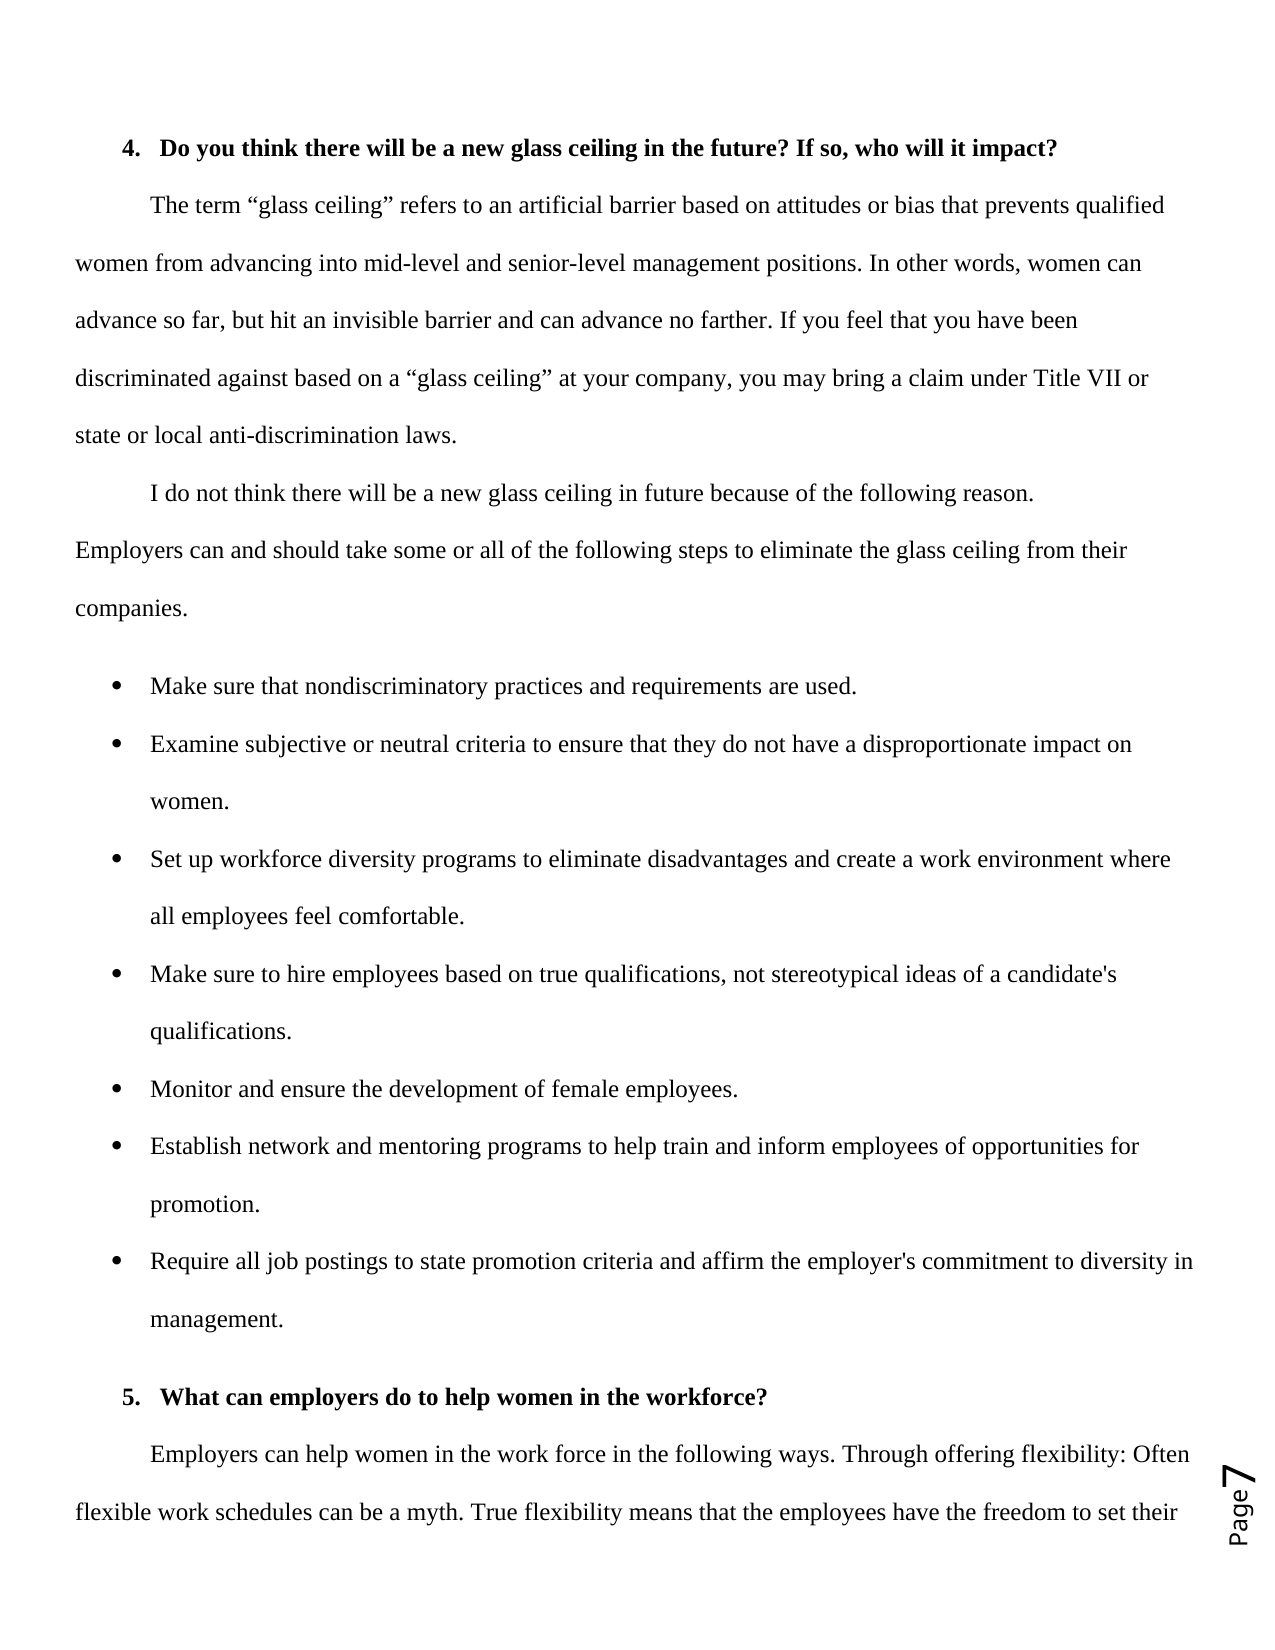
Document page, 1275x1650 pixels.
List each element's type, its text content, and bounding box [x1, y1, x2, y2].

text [75, 1439, 1200, 1526]
text I do not think there will be a new glass ceiling in future because of the following reason. [75, 478, 1200, 507]
list Do you think there will be a new glass ceiling in the future? If so, who will it impact? [122, 133, 1200, 162]
list Set up workforce diversity programs to eliminate disadvantages and create a work environment where all employees feel comfortable. [112, 844, 1200, 930]
text The term “glass ceiling” refers to an artificial barrier based on attitudes or bias that prevents qualified women from advancing into mid-level and senior-level management positions. In other words, women can advance so far, but hit an invisible barrier and can advance no farther. If you feel that you have been discriminated against based on a “glass ceiling” at your company, you may bring a claim under Title VII or state or local anti-discrimination laws. [75, 190, 1200, 449]
list What can employers do to help women in the workforce? [122, 1382, 1200, 1411]
text Employers can and should take some or all of the following steps to eliminate the glass ceiling from their companies. [75, 535, 1200, 622]
list Make sure that nondiscriminatory practices and requirements are used. [112, 671, 1200, 700]
list Make sure to hire employees based on true qualifications, not stereotypical ideas of a candidate's qualifications. [112, 959, 1200, 1045]
list Monitor and ensure the development of female employees. [112, 1074, 1200, 1102]
list Establish network and mentoring programs to help train and inform employees of opportunities for promotion. [112, 1131, 1200, 1217]
list Require all job postings to state promotion criteria and affirm the employer's commitment to diversity in management. [112, 1246, 1200, 1332]
list Examine subjective or neutral criteria to ensure that they do not have a disproportionate impact on women. [112, 729, 1200, 815]
